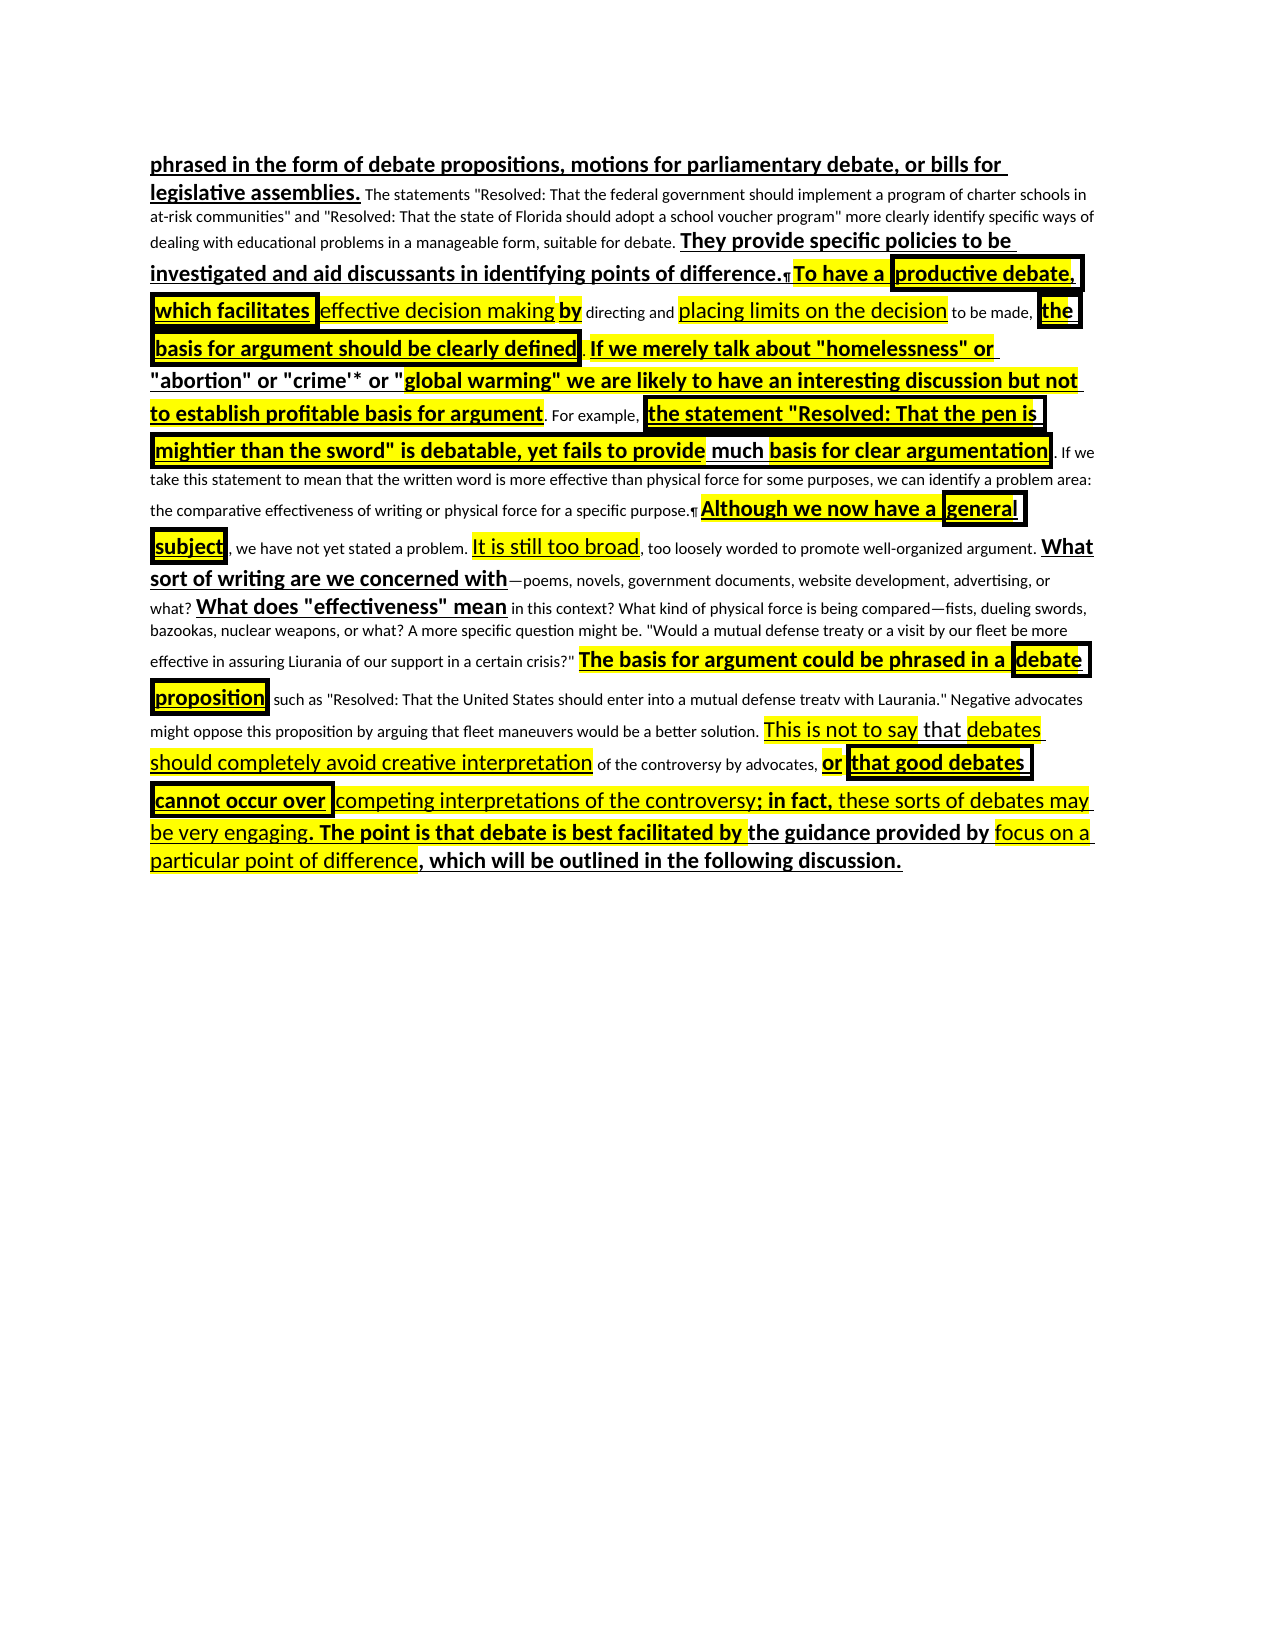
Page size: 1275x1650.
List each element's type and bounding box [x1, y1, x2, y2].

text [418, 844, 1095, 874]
text [150, 150, 1095, 843]
